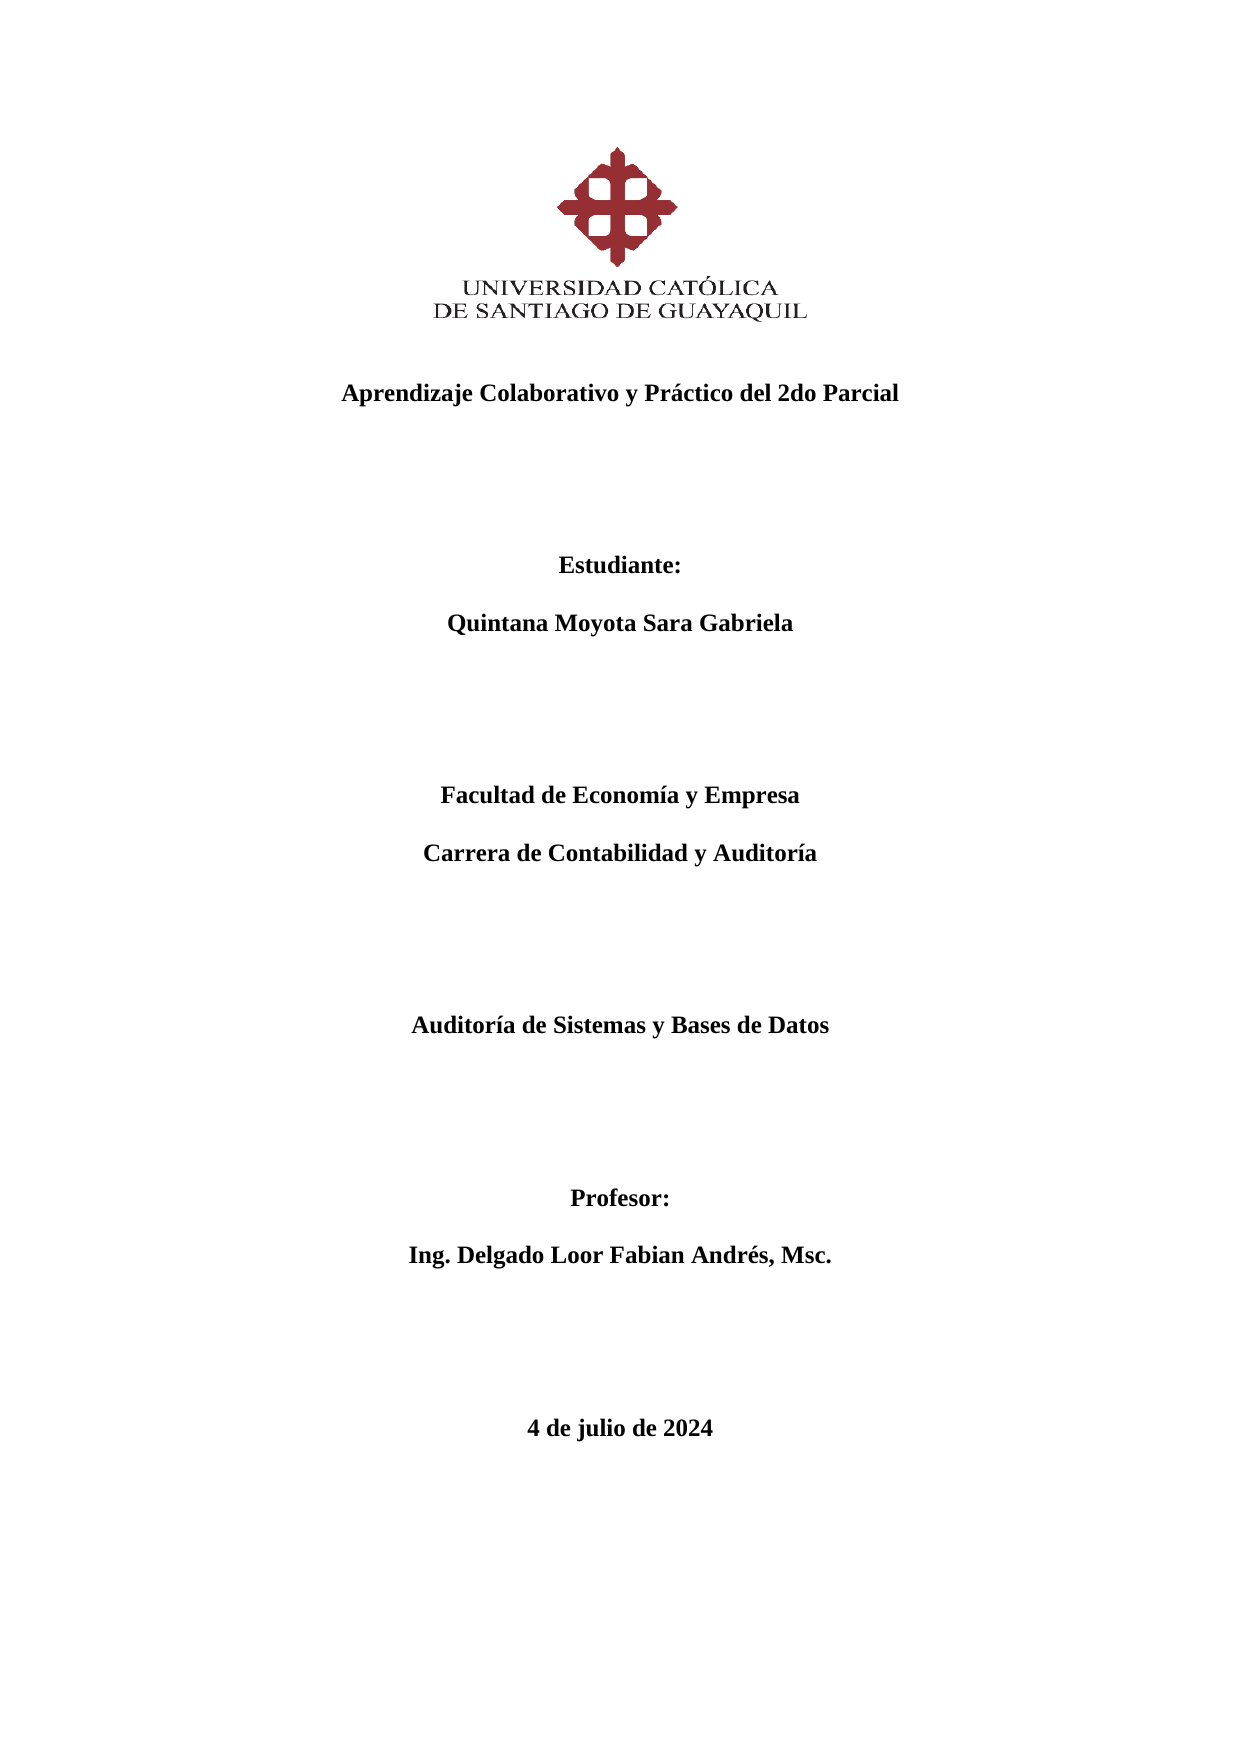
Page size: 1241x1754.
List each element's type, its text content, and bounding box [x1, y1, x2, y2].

text Aprendizaje Colaborativo y Práctico del 2do Parcial [177, 378, 1063, 406]
text Auditoría de Sistemas y Bases de Datos [177, 1010, 1063, 1039]
text Ing. Delgado Loor Fabian Andrés, Msc. [177, 1240, 1063, 1269]
text Quintana Moyota Sara Gabriela [177, 608, 1063, 636]
text 4 de julio de 2024 [177, 1413, 1063, 1441]
text Estudiante: [177, 550, 1063, 579]
text Profesor: [177, 1183, 1063, 1211]
picture [433, 147, 807, 322]
text Facultad de Economía y Empresa [177, 780, 1063, 809]
text Carrera de Contabilidad y Auditoría [177, 838, 1063, 866]
